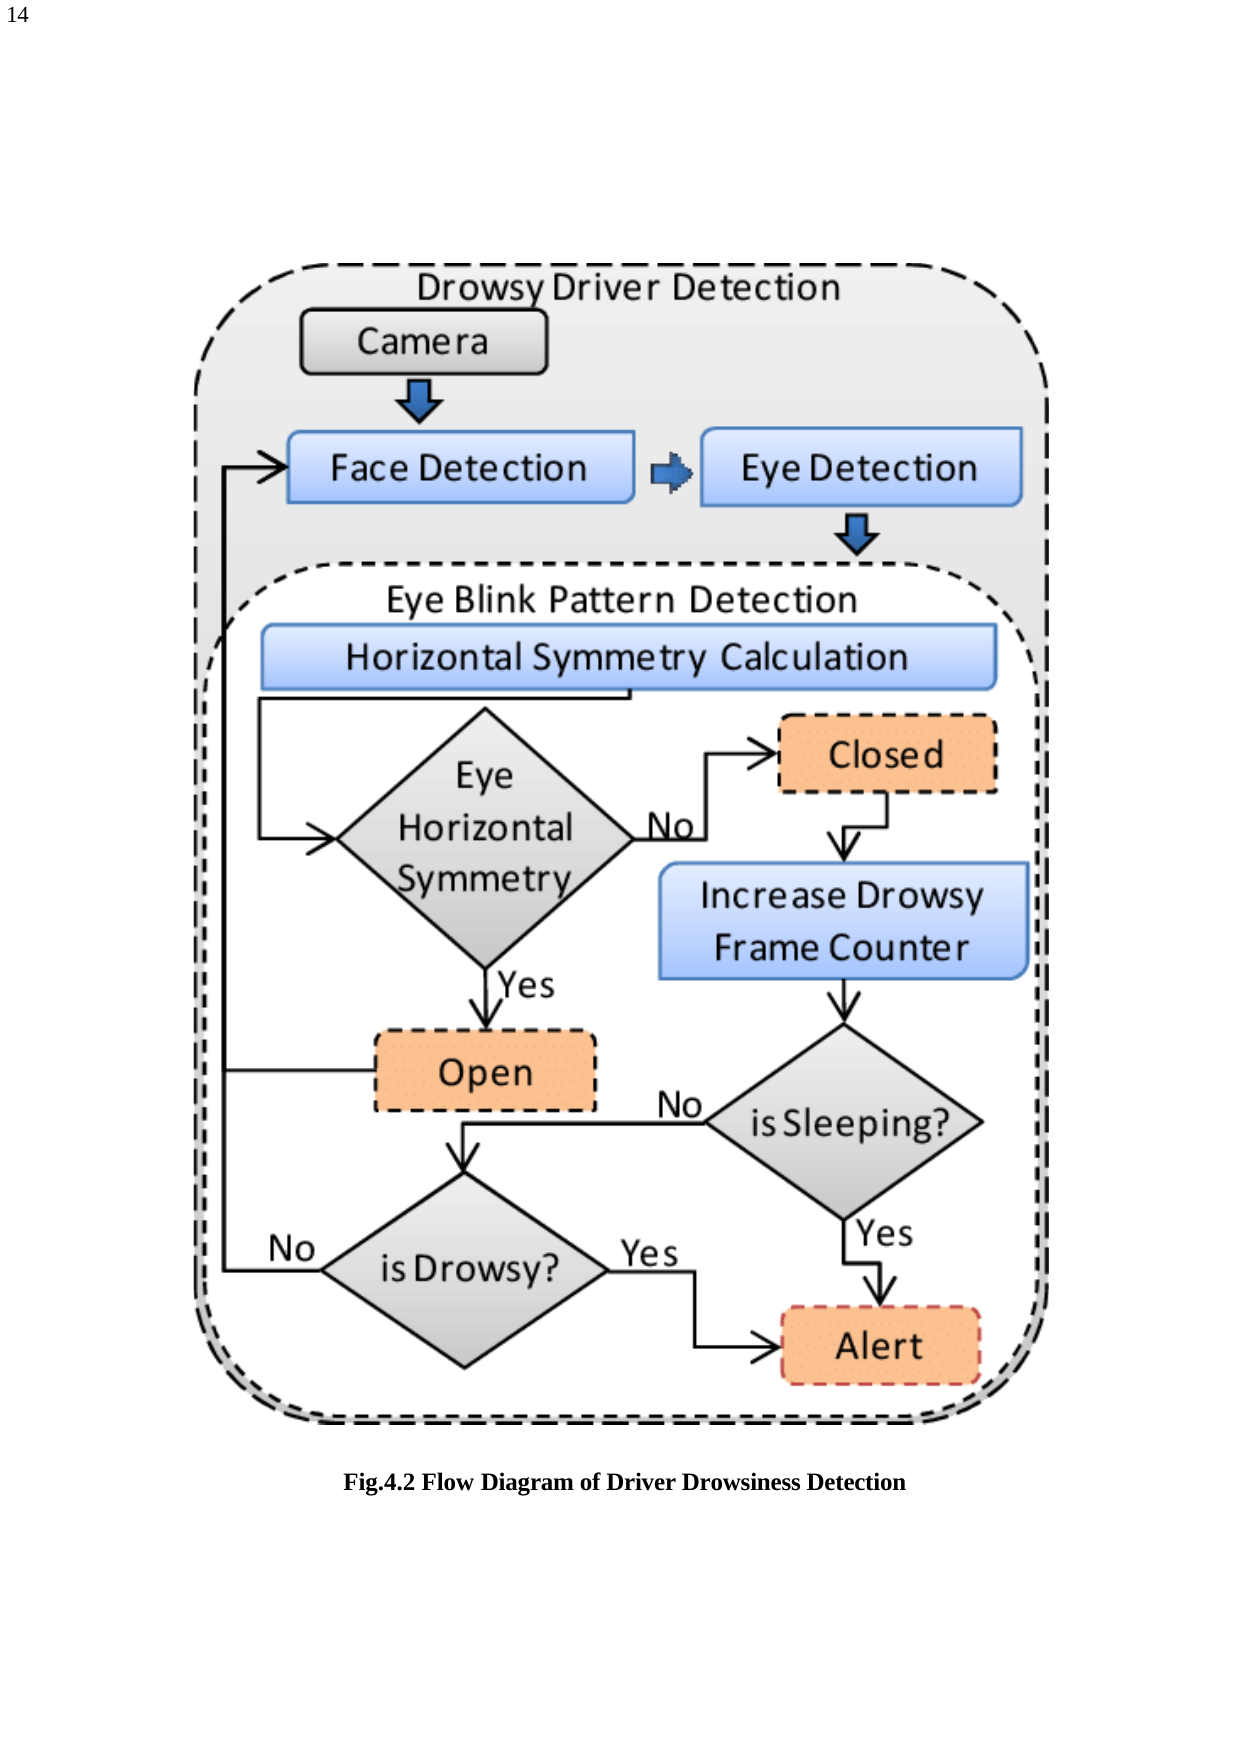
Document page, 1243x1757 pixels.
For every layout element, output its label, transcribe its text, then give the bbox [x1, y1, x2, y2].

picture [193, 263, 1049, 1425]
text Fig.4.2 Flow Diagram of Driver Drowsiness Detection [165, 1467, 1084, 1496]
